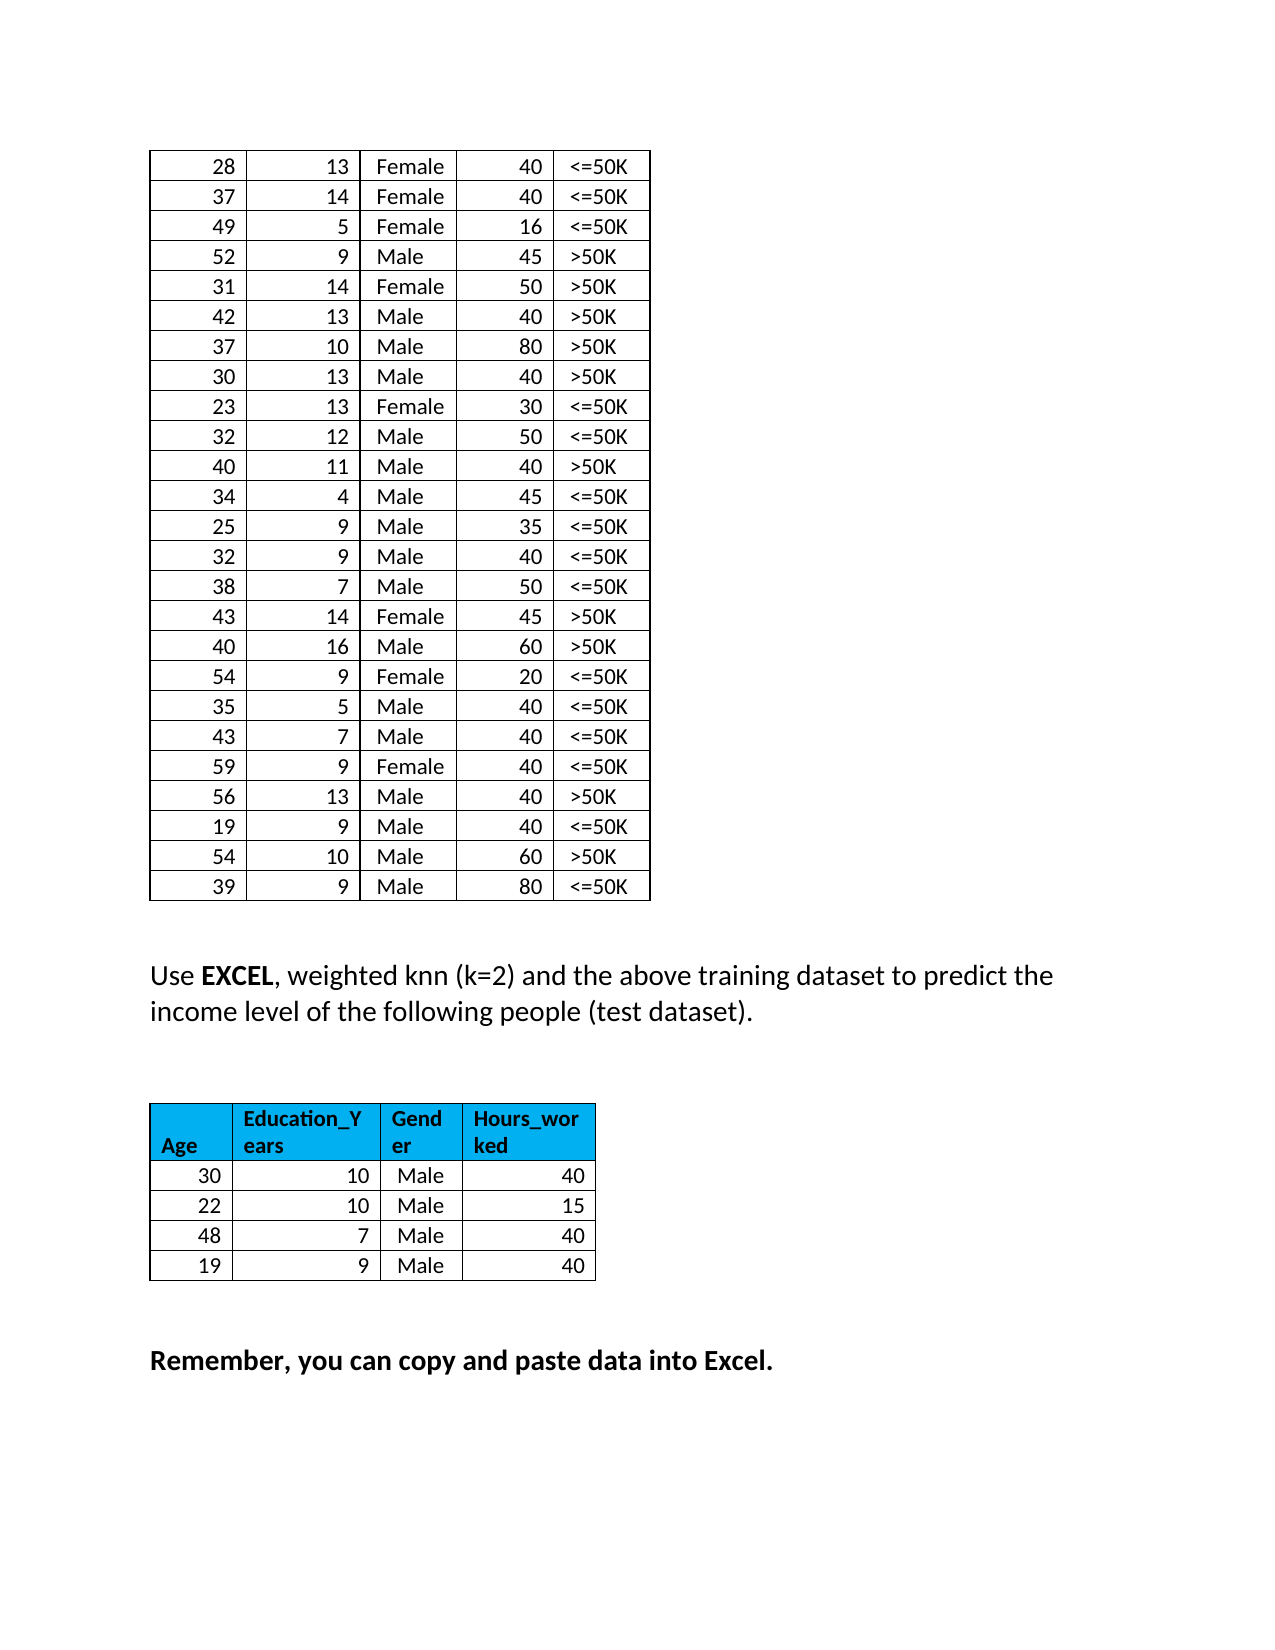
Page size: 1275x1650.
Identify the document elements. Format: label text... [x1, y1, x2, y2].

table_cell 13 [247, 301, 359, 330]
table_cell 43 [151, 721, 246, 750]
table_cell 30 [151, 1161, 232, 1190]
table_cell 40 [457, 811, 553, 840]
table_cell Male [361, 811, 456, 840]
table_cell >50K [554, 271, 649, 300]
table_cell <=50K [554, 211, 649, 240]
table_cell 34 [151, 481, 246, 510]
table_cell 37 [151, 331, 246, 360]
table_cell 39 [151, 871, 246, 900]
table_cell 7 [247, 721, 359, 750]
table_cell Male [361, 631, 456, 660]
table_cell 40 [463, 1221, 595, 1250]
table_cell >50K [554, 451, 649, 480]
table_cell <=50K [554, 541, 649, 570]
table_cell Male [361, 541, 456, 570]
table_cell 7 [247, 571, 359, 600]
table_cell 35 [457, 511, 553, 540]
table_cell >50K [554, 331, 649, 360]
table_cell <=50K [554, 811, 649, 840]
table_cell 30 [151, 361, 246, 390]
table_cell Female [361, 181, 456, 210]
table_cell 10 [233, 1161, 380, 1190]
table_cell 22 [151, 1191, 232, 1220]
table_cell 5 [247, 211, 359, 240]
table_cell 40 [463, 1161, 595, 1190]
table_cell >50K [554, 631, 649, 660]
table_cell <=50K [554, 871, 649, 900]
table_cell >50K [554, 361, 649, 390]
table_cell 40 [457, 361, 553, 390]
table_cell Female [361, 151, 456, 180]
table_cell 42 [151, 301, 246, 330]
table_cell 12 [247, 421, 359, 450]
table_cell 16 [457, 211, 553, 240]
table_cell Male [361, 871, 456, 900]
table_cell 30 [457, 391, 553, 420]
table_cell 59 [151, 751, 246, 780]
table_cell 9 [247, 511, 359, 540]
table_cell Male [361, 421, 456, 450]
table_cell Female [361, 271, 456, 300]
table_cell Male [361, 331, 456, 360]
table_cell 32 [151, 541, 246, 570]
table_cell 56 [151, 781, 246, 810]
table_header Hours_worked [463, 1104, 595, 1160]
text Use EXCEL, weighted knn (k=2) and the above training dataset to predict the income level of the following people (test dataset). [150, 957, 1125, 1029]
table_cell 40 [457, 151, 553, 180]
table_cell 50 [457, 571, 553, 600]
table_cell 11 [247, 451, 359, 480]
table_cell 45 [457, 481, 553, 510]
table_cell 9 [233, 1251, 380, 1280]
table_cell Male [361, 781, 456, 810]
table_cell 40 [457, 181, 553, 210]
table_cell 23 [151, 391, 246, 420]
table_cell 13 [247, 361, 359, 390]
table_cell 9 [247, 661, 359, 690]
table_cell <=50K [554, 481, 649, 510]
table_cell 13 [247, 391, 359, 420]
table_cell 10 [247, 331, 359, 360]
table_cell 45 [457, 241, 553, 270]
table_cell 7 [233, 1221, 380, 1250]
table_cell 35 [151, 691, 246, 720]
table_cell 4 [247, 481, 359, 510]
table_cell 40 [151, 451, 246, 480]
table_cell <=50K [554, 661, 649, 690]
table_cell 40 [457, 541, 553, 570]
table_cell 40 [457, 751, 553, 780]
table_cell 50 [457, 271, 553, 300]
table_cell >50K [554, 301, 649, 330]
table_header Education_Years [233, 1104, 380, 1160]
table_cell 40 [457, 451, 553, 480]
table_cell 15 [463, 1191, 595, 1220]
table_cell 40 [463, 1251, 595, 1280]
table_cell <=50K [554, 421, 649, 450]
table_cell 14 [247, 181, 359, 210]
table_cell 14 [247, 271, 359, 300]
table_cell 5 [247, 691, 359, 720]
table_cell 9 [247, 811, 359, 840]
table_cell <=50K [554, 691, 649, 720]
table_cell 43 [151, 601, 246, 630]
table_cell Male [361, 571, 456, 600]
table_cell Male [381, 1221, 462, 1250]
table_cell Female [361, 211, 456, 240]
table_cell Male [361, 721, 456, 750]
table_cell 19 [151, 811, 246, 840]
table_cell 40 [457, 781, 553, 810]
table_cell Male [361, 451, 456, 480]
table_cell >50K [554, 601, 649, 630]
table_cell Male [361, 481, 456, 510]
table_cell 40 [457, 301, 553, 330]
table_cell 37 [151, 181, 246, 210]
table_cell 40 [151, 631, 246, 660]
table_cell 13 [247, 781, 359, 810]
table_cell >50K [554, 781, 649, 810]
table_cell <=50K [554, 181, 649, 210]
table_cell 20 [457, 661, 553, 690]
table_cell Male [361, 301, 456, 330]
table_cell 19 [151, 1251, 232, 1280]
table_cell 80 [457, 331, 553, 360]
table_cell <=50K [554, 511, 649, 540]
table_cell <=50K [554, 721, 649, 750]
table_cell >50K [554, 841, 649, 870]
table_cell 52 [151, 241, 246, 270]
table_cell 40 [457, 691, 553, 720]
table_cell 13 [247, 151, 359, 180]
table_cell Male [361, 691, 456, 720]
table_cell >50K [554, 241, 649, 270]
table_cell Male [361, 361, 456, 390]
text Remember, you can copy and paste data into Excel. [150, 1342, 1125, 1378]
table_cell Male [381, 1191, 462, 1220]
table_cell Male [361, 241, 456, 270]
table_cell 54 [151, 661, 246, 690]
table_cell <=50K [554, 571, 649, 600]
table_cell Female [361, 661, 456, 690]
table_cell 80 [457, 871, 553, 900]
table_cell 9 [247, 241, 359, 270]
table_cell 54 [151, 841, 246, 870]
table_cell <=50K [554, 151, 649, 180]
table_cell 32 [151, 421, 246, 450]
table_cell 28 [151, 151, 246, 180]
table_cell Male [361, 841, 456, 870]
table_cell Female [361, 751, 456, 780]
table_cell 9 [247, 751, 359, 780]
table_cell 14 [247, 601, 359, 630]
table_cell 50 [457, 421, 553, 450]
table_cell 60 [457, 631, 553, 660]
table_cell 25 [151, 511, 246, 540]
table_cell 9 [247, 541, 359, 570]
table_header Age [151, 1104, 232, 1160]
table_cell 9 [247, 871, 359, 900]
table_cell Female [361, 601, 456, 630]
table_cell <=50K [554, 751, 649, 780]
table_header Gender [381, 1104, 462, 1160]
table_cell 60 [457, 841, 553, 870]
table_cell Male [381, 1161, 462, 1190]
table_cell 49 [151, 211, 246, 240]
table_cell Male [361, 511, 456, 540]
table_cell Female [361, 391, 456, 420]
table_cell 40 [457, 721, 553, 750]
table_cell 10 [233, 1191, 380, 1220]
table_cell <=50K [554, 391, 649, 420]
table_cell Male [381, 1251, 462, 1280]
table_cell 31 [151, 271, 246, 300]
table_cell 48 [151, 1221, 232, 1250]
table_cell 38 [151, 571, 246, 600]
table_cell 16 [247, 631, 359, 660]
table_cell 10 [247, 841, 359, 870]
table_cell 45 [457, 601, 553, 630]
